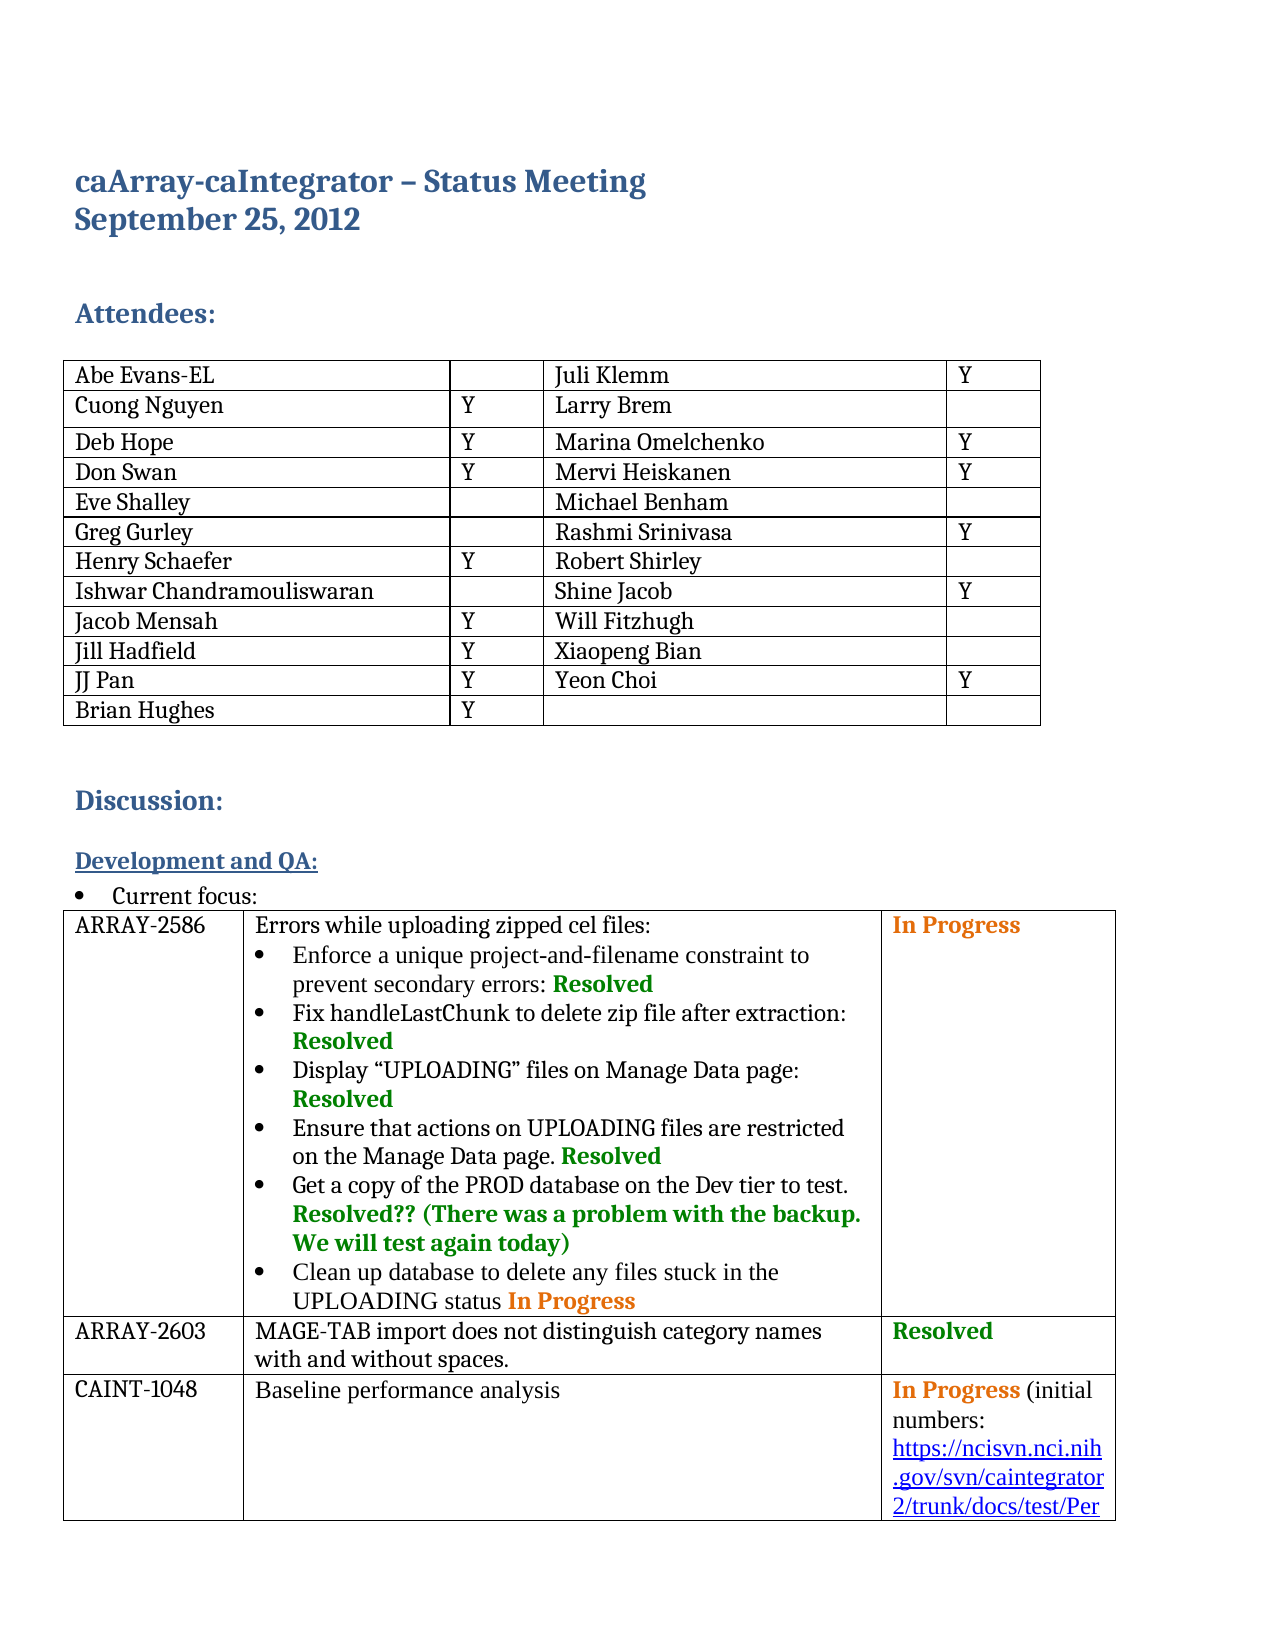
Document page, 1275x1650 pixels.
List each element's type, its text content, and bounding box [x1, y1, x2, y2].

table_cell Resolved [882, 1317, 1115, 1374]
table_cell Jill Hadfield [64, 637, 449, 665]
table_cell [947, 391, 1040, 427]
table_cell Y [947, 666, 1040, 695]
table_header Abe Evans-EL [64, 361, 449, 389]
table_cell Eve Shalley [64, 488, 449, 516]
subtitle Development and QA: [75, 847, 1200, 875]
table_header In Progress [882, 911, 1115, 1316]
table_header Juli Klemm [544, 361, 946, 389]
subtitle caArray-caIntegrator – Status Meeting [75, 162, 1200, 201]
text September 25, 2012 [75, 201, 1200, 239]
table_cell [947, 488, 1040, 516]
subtitle Discussion: [75, 784, 1200, 817]
table_cell Brian Hughes [64, 696, 449, 725]
table_cell Robert Shirley [544, 547, 946, 576]
table_cell [947, 547, 1040, 576]
table_cell Y [451, 637, 543, 665]
table_cell Henry Schaefer [64, 547, 449, 576]
list Current focus: [75, 882, 1200, 910]
table_cell ARRAY-2603 [64, 1317, 243, 1374]
table_cell Cuong Nguyen [64, 391, 449, 427]
table_cell [451, 518, 543, 546]
table_cell [544, 696, 946, 725]
table_header Y [947, 361, 1040, 389]
table_cell Jacob Mensah [64, 607, 449, 636]
table_cell Y [947, 428, 1040, 457]
table_cell Yeon Choi [544, 666, 946, 695]
table_cell CAINT-1048 [64, 1375, 243, 1520]
table_header ARRAY-2586 [64, 911, 243, 1316]
table_cell Shine Jacob [544, 577, 946, 606]
table_cell Ishwar Chandramouliswaran [64, 577, 449, 606]
table_cell Marina Omelchenko [544, 428, 946, 457]
table_header Errors while uploading zipped cel files: Enforce a unique project-and-filename constraint to prevent secondary errors: Resolved Fix handleLastChunk to delete zip file after extraction: Resolved Display “UPLOADING” files on Manage Data page: Resolved Ensure that actions on UPLOADING files are restricted on the Manage Data page. Resolved Get a copy of the PROD database on the Dev tier to test. Resolved?? (There was a problem with the backup. We will test again today) Clean up database to delete any files stuck in the UPLOADING status In Progress [244, 911, 881, 1316]
table_cell Will Fitzhugh [544, 607, 946, 636]
table_cell Y [947, 577, 1040, 606]
table_cell Greg Gurley [64, 518, 449, 546]
table_cell Larry Brem [544, 391, 946, 427]
table_cell Y [451, 666, 543, 695]
table_cell Deb Hope [64, 428, 449, 457]
table_cell Y [451, 696, 543, 725]
table_header [451, 361, 543, 389]
table_cell Rashmi Srinivasa [544, 518, 946, 546]
table_cell [947, 637, 1040, 665]
table_cell Xiaopeng Bian [544, 637, 946, 665]
table_cell Don Swan [64, 458, 449, 487]
table_cell Michael Benham [544, 488, 946, 516]
subtitle Attendees: [75, 297, 1200, 331]
table_cell [451, 577, 543, 606]
table_cell Y [451, 547, 543, 576]
table_cell JJ Pan [64, 666, 449, 695]
table_cell Y [451, 458, 543, 487]
table_cell Y [451, 391, 543, 427]
table_cell Y [947, 458, 1040, 487]
table_cell [947, 696, 1040, 725]
table_cell MAGE-TAB import does not distinguish category names with and without spaces. [244, 1317, 881, 1374]
table_cell Mervi Heiskanen [544, 458, 946, 487]
table_cell [451, 488, 543, 516]
table_cell Y [947, 518, 1040, 546]
table_cell Y [451, 428, 543, 457]
table_cell Baseline performance analysis [244, 1375, 881, 1520]
table_cell Y [451, 607, 543, 636]
table_cell [947, 607, 1040, 636]
